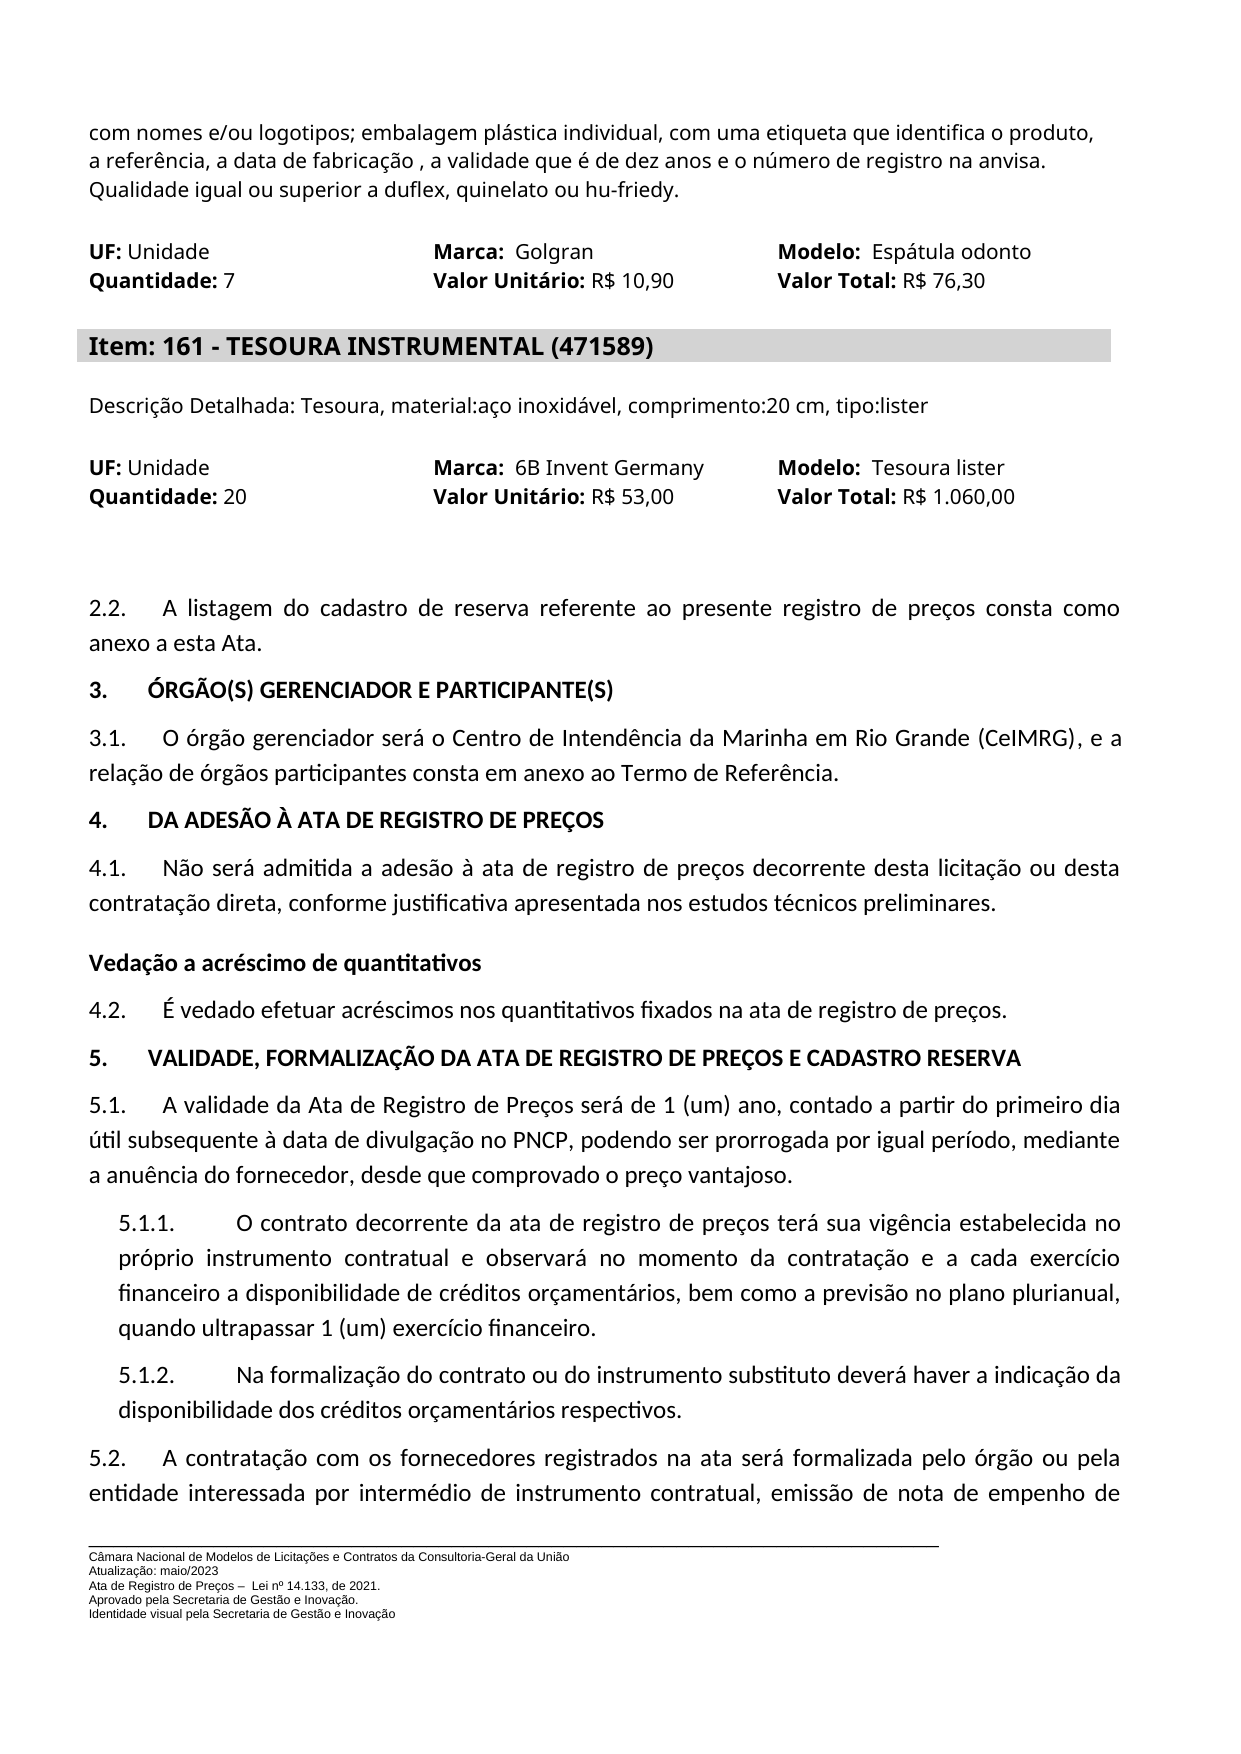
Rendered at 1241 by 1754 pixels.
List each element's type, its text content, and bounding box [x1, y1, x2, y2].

table_cell Valor Total: R$ 76,30 [766, 266, 1111, 328]
list Na formalização do contrato ou do instrumento substituto deverá haver a indicação da disponibilidade dos créditos orçamentários respectivos. [118, 1359, 1122, 1425]
text Vedação a acréscimo de quantitativos [88, 947, 1122, 977]
table_cell Valor Unitário: R$ 53,00 [422, 482, 766, 544]
list ÓRGÃO(S) GERENCIADOR E PARTICIPANTE(S) [88, 674, 1122, 705]
list Não será admitida a adesão à ata de registro de preços decorrente desta licitação ou desta contratação direta, conforme justificativa apresentada nos estudos técnicos preliminares. [88, 852, 1122, 917]
list DA ADESÃO À ATA DE REGISTRO DE PREÇOS [88, 804, 1122, 835]
list O contrato decorrente da ata de registro de preços terá sua vigência estabelecida no próprio instrumento contratual e observará no momento da contratação e a cada exercício financeiro a disponibilidade de créditos orçamentários, bem como a previsão no plano plurianual, quando ultrapassar 1 (um) exercício financeiro. [118, 1207, 1122, 1342]
table_cell Marca: 6B Invent Germany [422, 454, 766, 482]
table_cell Item: 161 - TESOURA INSTRUMENTAL (471589) [77, 329, 1111, 362]
list O órgão gerenciador será o Centro de Intendência da Marinha em Rio Grande (CeIMRG), e a relação de órgãos participantes consta em anexo ao Termo de Referência. [88, 722, 1122, 787]
list A validade da Ata de Registro de Preços será de 1 (um) ano, contado a partir do primeiro dia útil subsequente à data de divulgação no PNCP, podendo ser prorrogada por igual período, mediante a anuência do fornecedor, desde que comprovado o preço vantajoso. [88, 1089, 1122, 1190]
table_cell Valor Total: R$ 1.060,00 [766, 482, 1111, 544]
table_cell UF: Unidade [77, 238, 422, 266]
table_cell UF: Unidade [77, 454, 422, 482]
table_cell Marca: Golgran [422, 238, 766, 266]
table_cell Quantidade: 7 [77, 266, 422, 328]
list A listagem do cadastro de reserva referente ao presente registro de preços consta como anexo a esta Ata. [88, 592, 1122, 657]
table_cell Descrição Detalhada: Tesoura, material:aço inoxidável, comprimento:20 cm, tipo:lister [77, 363, 1111, 453]
table_cell Quantidade: 20 [77, 482, 422, 544]
table_cell Modelo: Tesoura lister [766, 454, 1111, 482]
table_cell Modelo: Espátula odonto [766, 238, 1111, 266]
list VALIDADE, FORMALIZAÇÃO DA ATA DE REGISTRO DE PREÇOS E CADASTRO RESERVA [88, 1042, 1122, 1072]
list É vedado efetuar acréscimos nos quantitativos fixados na ata de registro de preços. [88, 994, 1122, 1025]
table_cell Valor Unitário: R$ 10,90 [422, 266, 766, 328]
